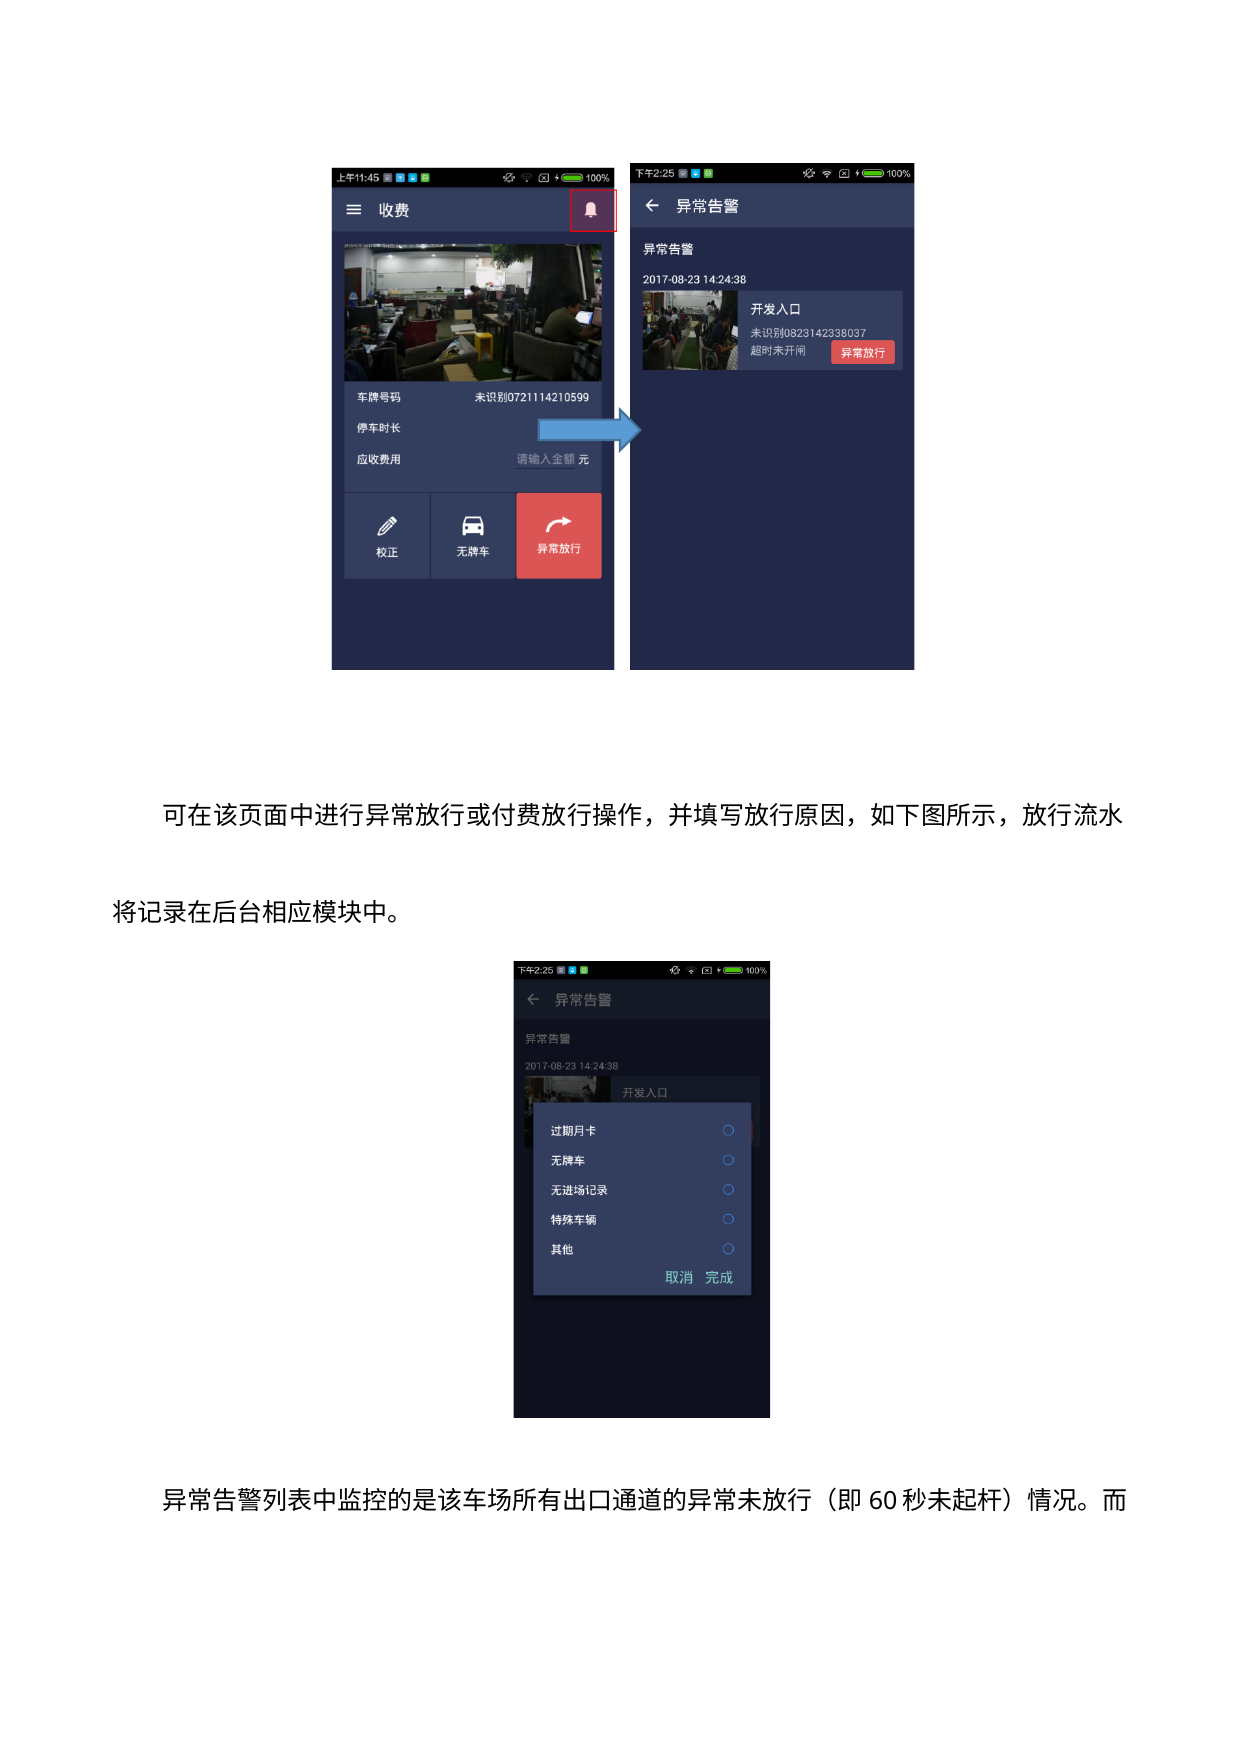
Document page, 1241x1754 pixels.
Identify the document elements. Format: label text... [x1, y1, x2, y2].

picture [513, 961, 771, 1418]
text 可在该页面中进行异常放行或付费放行操作，并填写放行原因，如下图所示，放行流水将记录在后台相应模块中。 [112, 781, 1128, 943]
picture [325, 162, 617, 670]
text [112, 1466, 1128, 1531]
picture [630, 163, 915, 670]
